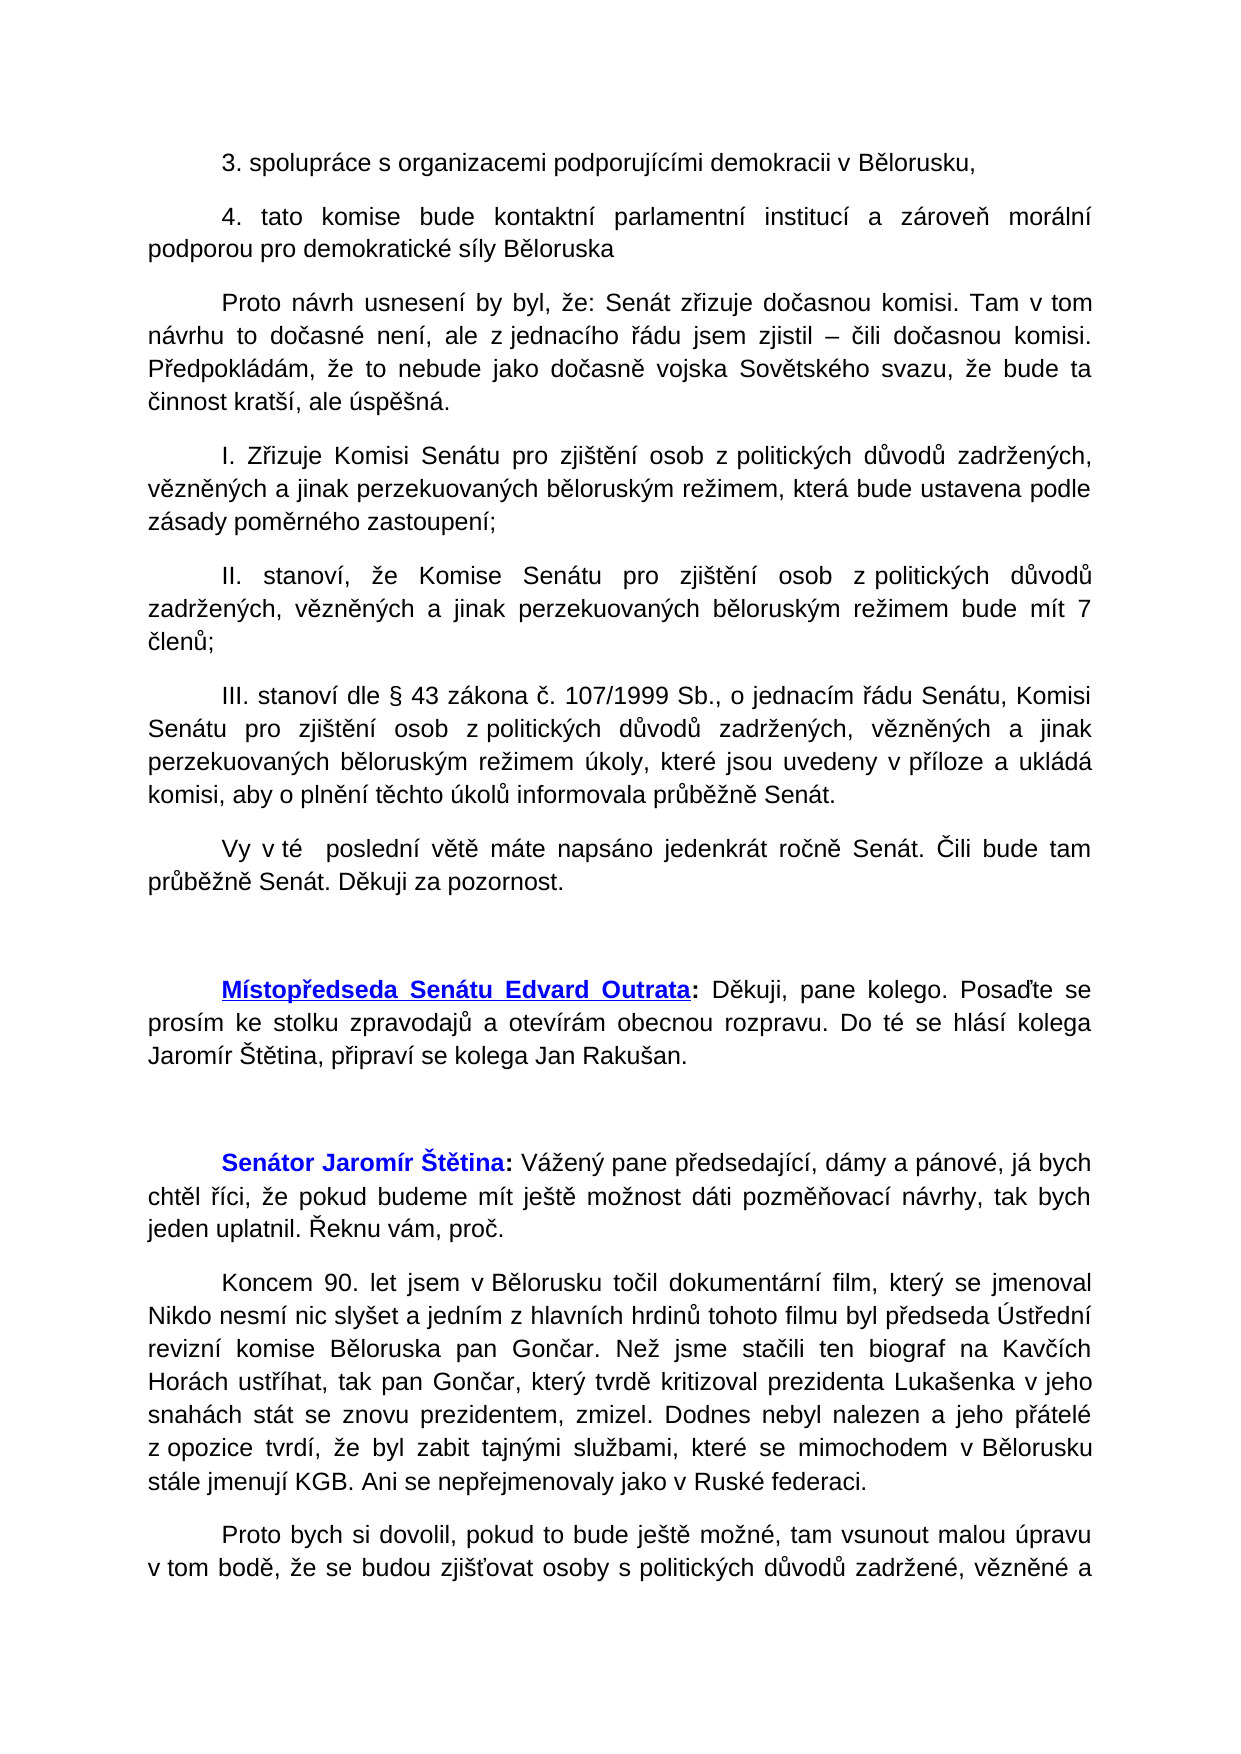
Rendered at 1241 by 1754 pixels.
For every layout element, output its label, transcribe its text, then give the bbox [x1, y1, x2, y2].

text Koncem 90. let jsem v Bělorusku točil dokumentární film, který se jmenoval Nikdo nesmí nic slyšet a jedním z hlavních hrdinů tohoto filmu byl předseda Ústřední revizní komise Běloruska pan Gončar. Než jsme stačili ten biograf na Kavčích Horách ustříhat, tak pan Gončar, který tvrdě kritizoval prezidenta Lukašenka v jeho snahách stát se znovu prezidentem, zmizel. Dodnes nebyl nalezen a jeho přátelé z opozice tvrdí, že byl zabit tajnými službami, které se mimochodem v Bělorusku stále jmenují KGB. Ani se nepřejmenovaly jako v Ruské federaci. [148, 1268, 1093, 1495]
text III. stanoví dle § 43 zákona č. 107/1999 Sb., o jednacím řádu Senátu, Komisi Senátu pro zjištění osob z politických důvodů zadržených, vězněných a jinak perzekuovaných běloruským režimem úkoly, které jsou uvedeny v příloze a ukládá komisi, aby o plnění těchto úkolů informovala průběžně Senát. [148, 681, 1093, 809]
text Senátor Jaromír Štětina: Vážený pane předsedající, dámy a pánové, já bych chtěl říci, že pokud budeme mít ještě možnost dáti pozměňovací návrhy, tak bych jeden uplatnil. Řeknu vám, proč. [148, 1148, 1093, 1243]
text Místopředseda Senátu Edvard Outrata: Děkuji, pane kolego. Posaďte se prosím ke stolku zpravodajů a otevírám obecnou rozpravu. Do té se hlásí kolega Jaromír Štětina, připraví se kolega Jan Rakušan. [148, 975, 1093, 1069]
text I. Zřizuje Komisi Senátu pro zjištění osob z politických důvodů zadržených, vězněných a jinak perzekuovaných běloruským režimem, která bude ustavena podle zásady poměrného zastoupení; [148, 441, 1093, 536]
text 3. spolupráce s organizacemi podporujícími demokracii v Bělorusku, [148, 148, 1093, 176]
text Proto návrh usnesení by byl, že: Senát zřizuje dočasnou komisi. Tam v tom návrhu to dočasné není, ale z jednacího řádu jsem zjistil – čili dočasnou komisi. Předpokládám, že to nebude jako dočasně vojska Sovětského svazu, že bude ta činnost kratší, ale úspěšná. [148, 288, 1093, 416]
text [148, 1520, 1093, 1582]
text Vy v té poslední větě máte napsáno jedenkrát ročně Senát. Čili bude tam průběžně Senát. Děkuji za pozornost. [148, 834, 1093, 896]
text II. stanoví, že Komise Senátu pro zjištění osob z politických důvodů zadržených, vězněných a jinak perzekuovaných běloruským režimem bude mít 7 členů; [148, 561, 1093, 656]
text 4. tato komise bude kontaktní parlamentní institucí a zároveň morální podporou pro demokratické síly Běloruska [148, 201, 1093, 263]
